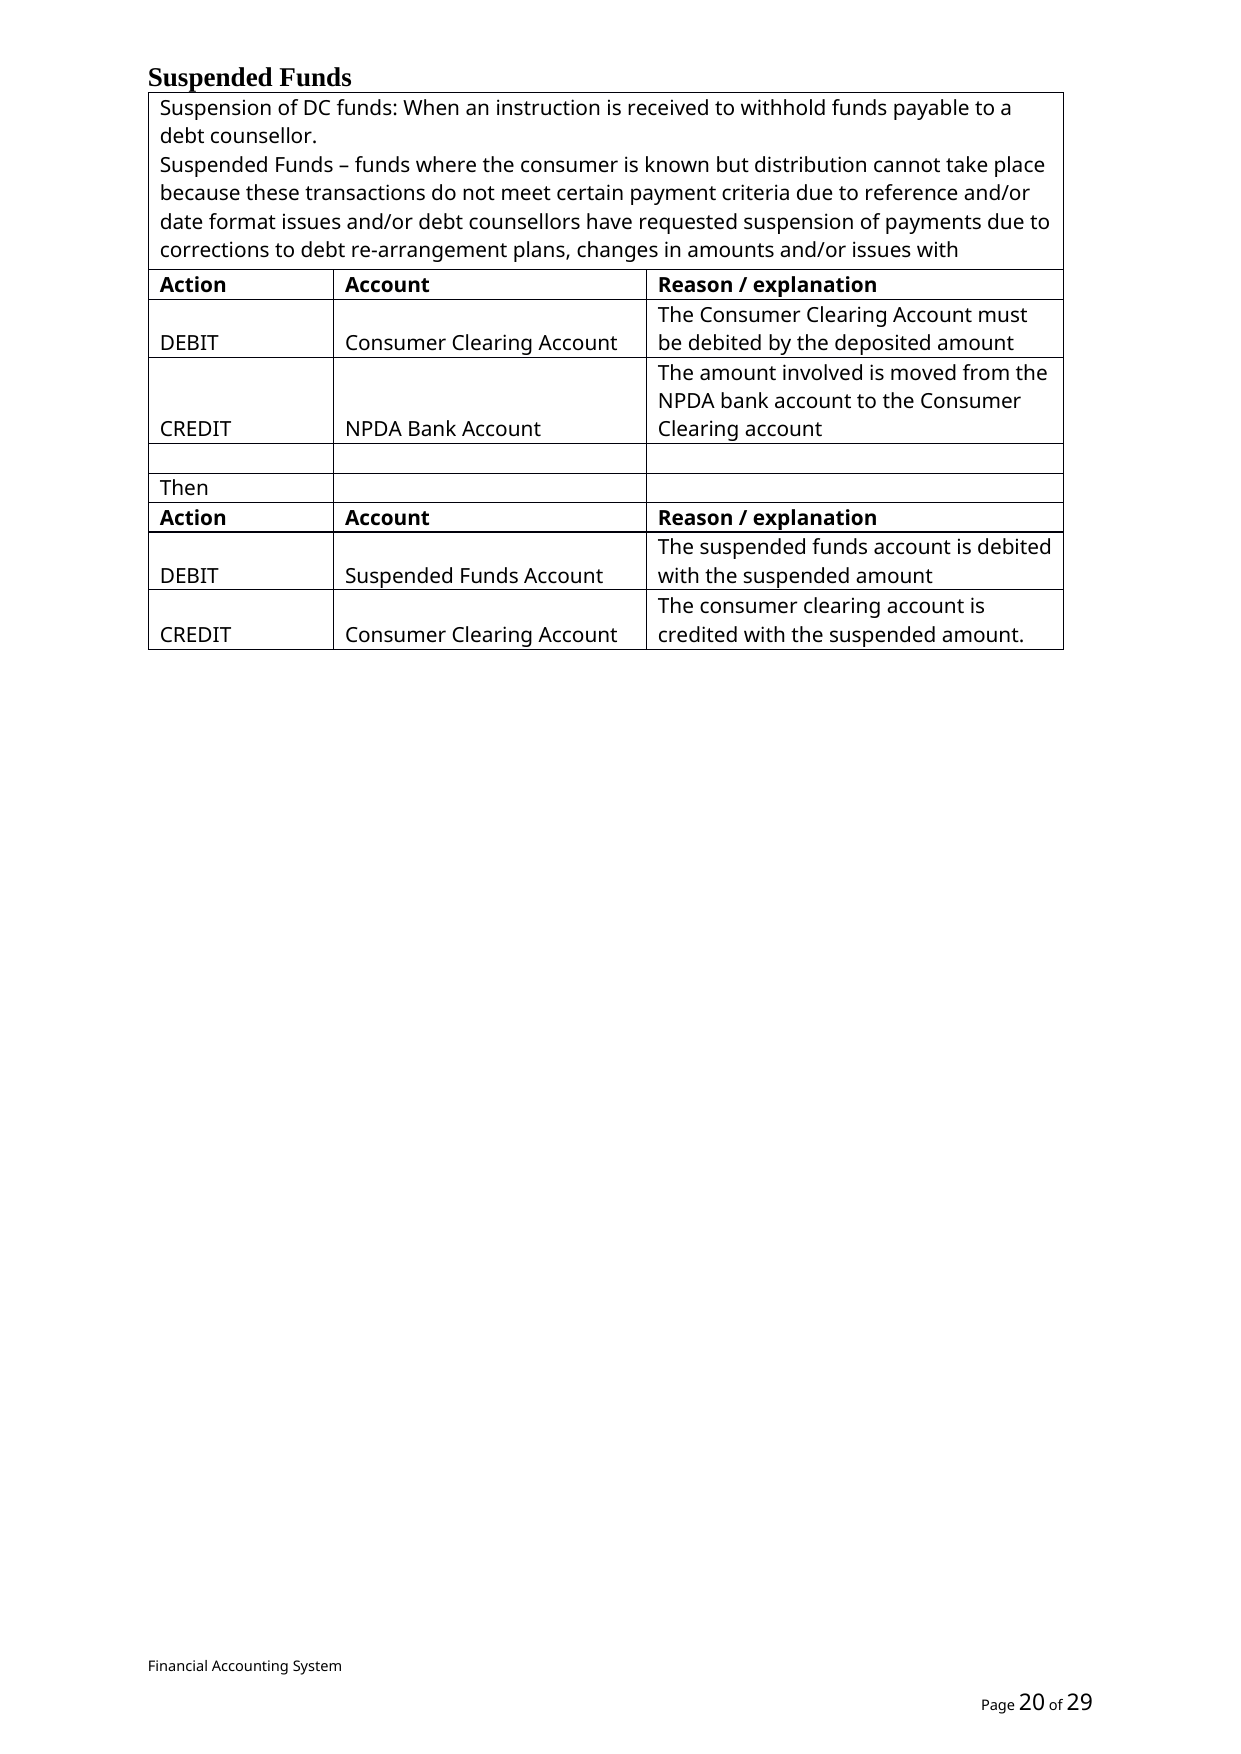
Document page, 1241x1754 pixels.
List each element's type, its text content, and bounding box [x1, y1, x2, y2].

table_cell [334, 474, 646, 502]
table_cell Reason / explanation [647, 270, 1063, 299]
table_cell DEBIT [149, 300, 333, 357]
table_cell Account [334, 270, 646, 299]
table_cell [149, 444, 333, 472]
subtitle Suspended Funds [148, 61, 1092, 92]
table_cell DEBIT [149, 533, 333, 589]
table_cell [334, 444, 646, 472]
table_cell [647, 474, 1063, 502]
table_cell The amount involved is moved from the NPDA bank account to the Consumer Clearing account [647, 358, 1063, 443]
table_cell The Consumer Clearing Account must be debited by the deposited amount [647, 300, 1063, 357]
table_cell [647, 444, 1063, 472]
table_cell Action [149, 270, 333, 299]
table_cell Action [149, 503, 333, 531]
table_cell The consumer clearing account is credited with the suspended amount. [647, 590, 1063, 648]
table_cell Consumer Clearing Account [334, 590, 646, 648]
table_cell Account [334, 503, 646, 531]
table_cell CREDIT [149, 358, 333, 443]
table_cell NPDA Bank Account [334, 358, 646, 443]
table_cell CREDIT [149, 590, 333, 648]
table_header Suspension of DC funds: When an instruction is received to withhold funds payable to a debt counsellor. Suspended Funds – funds where the consumer is known but distribution cannot take place because these transactions do not meet certain payment criteria due to reference and/or date format issues and/or debt counsellors have requested suspension of payments due to corrections to debt re-arrangement plans, changes in amounts and/or issues with consumers [149, 93, 1063, 269]
table_cell Consumer Clearing Account [334, 300, 646, 357]
table_cell Suspended Funds Account [334, 533, 646, 589]
table_cell Reason / explanation [647, 503, 1063, 531]
table_cell The suspended funds account is debited with the suspended amount [647, 533, 1063, 589]
table_cell Then [149, 474, 333, 502]
